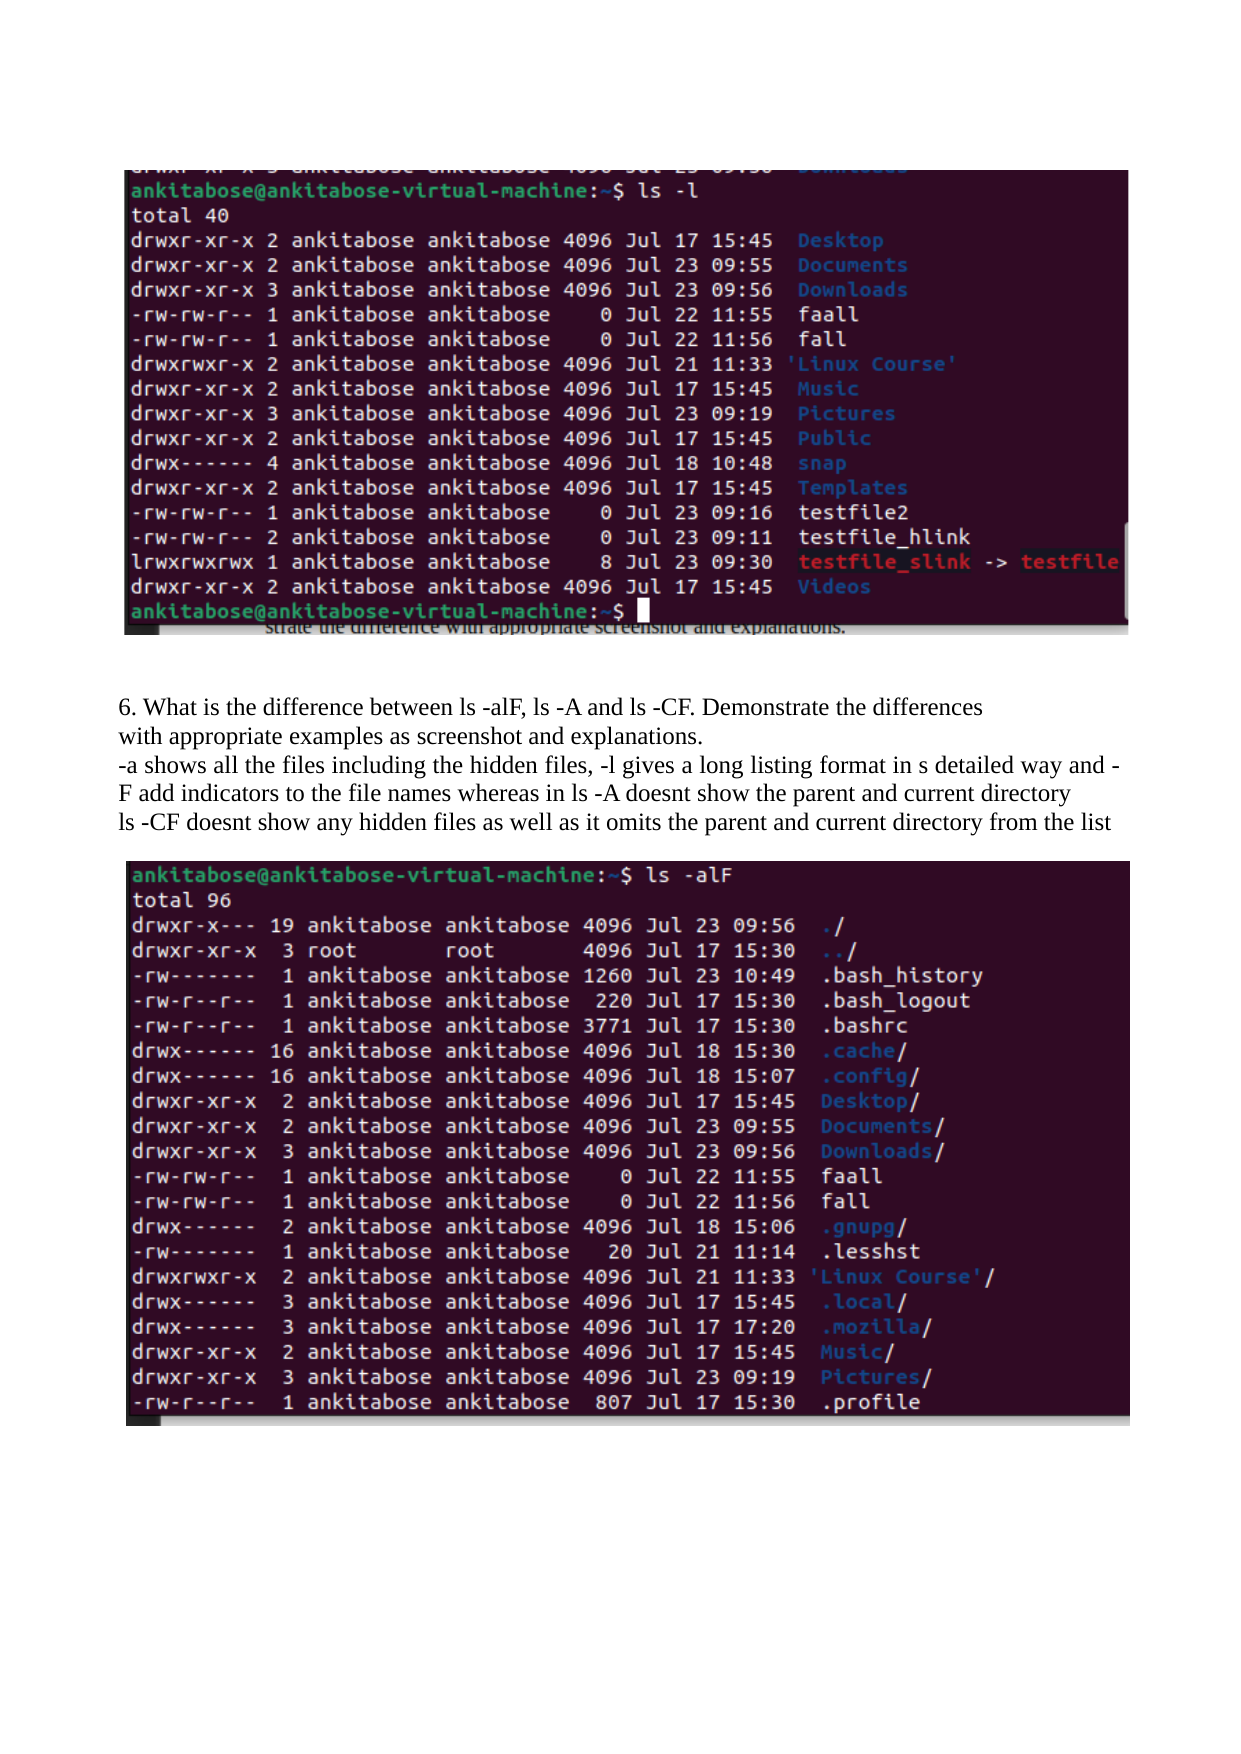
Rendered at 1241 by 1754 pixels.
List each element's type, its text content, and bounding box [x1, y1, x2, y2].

text with appropriate examples as screenshot and explanations. [118, 721, 1122, 750]
text 6. What is the difference between ls -alF, ls -A and ls -CF. Demonstrate the differences [118, 692, 1122, 721]
picture [124, 170, 1129, 635]
picture [126, 861, 1130, 1426]
text -a shows all the files including the hidden files, -l gives a long listing format in s detailed way and -F add indicators to the file names whereas in ls -A doesnt show the parent and current directory [118, 750, 1122, 807]
text ls -CF doesnt show any hidden files as well as it omits the parent and current directory from the list [118, 807, 1122, 836]
